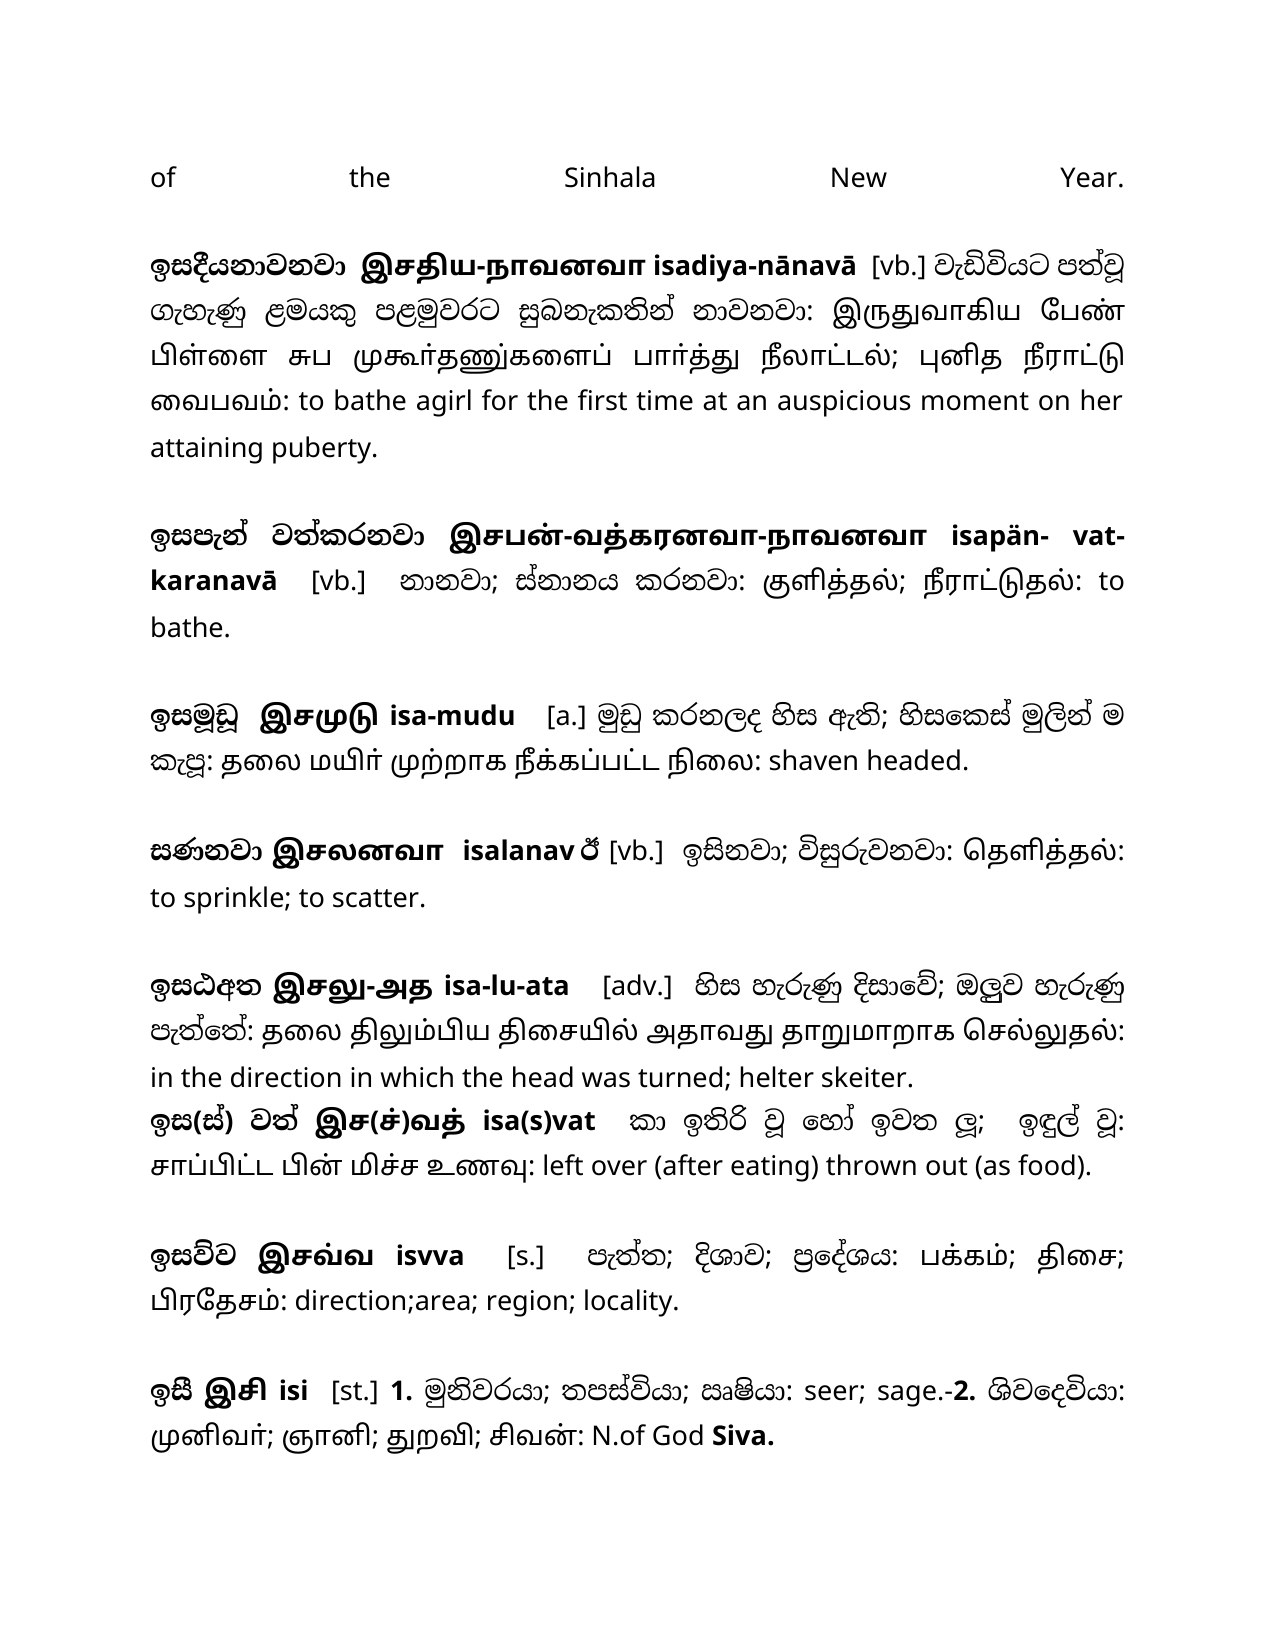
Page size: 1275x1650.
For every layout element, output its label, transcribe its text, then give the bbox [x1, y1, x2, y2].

text ඉසී இசி isi [st.] 1. මුනිවරයා; තපස්වියා; ඍෂියා: seer; sage.-2. ශිවදෙවියා: முனிவா்; ஞானி; துறவி; சிவன்: N.of God Siva. [150, 1365, 1125, 1455]
text ඉසදීයනාවනවා இசதிய-நாவனவா isadiya-nānavā [vb.] වැඩිවියට පත්වූ ගැහැණු ළමයකු පළමුවරට සුබනැකතින් නාවනවා: இருதுவாகிய பேண் பிள்ளை சுப முகூா்தணு்களைப் பாா்த்து நீலாட்டல்; புனித நீராட்டு வைபவம்: to bathe agirl for the first time at an auspicious moment on her attaining puberty. [150, 240, 1125, 465]
text ඉසඨඅත இசலு-அத isa-lu-ata [adv.] හිස හැරුණු දිසාවේ; ඔලුුව හැරුණු පැත්තේ: தலை திலும்பிய திசையில் அதாவது தாறுமாறாக செல்லுதல்: in the direction in which the head was turned; helter skeiter. [150, 960, 1125, 1095]
text ඉසව්ව இசவ்வ isvva [s.] පැත්ත; දිශාව; ප‍්‍රදේශය: பக்கம்; திசை; பிரதேசம்: direction;area; region; locality. [150, 1230, 1125, 1320]
text ඉස(ස්) වත් இச(ச்)வத் isa(s)vat කා ඉතිරි වූ හෝ ඉවත ලූ; ඉඳුල් වූ: சாப்பிட்ட பின் மிச்ச உணவு: left over (after eating) thrown out (as food). [150, 1095, 1125, 1185]
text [150, 150, 1125, 240]
text ඉසමූඩූ இசமுடு isa-mudu [a.] මුඩු කරනලද හිස ඇති; හිසකෙස් මුලින් ම කැපූ: தலை மயிா் முற்றாக நீக்கப்பட்ட நிலை: shaven headed. [150, 690, 1125, 780]
text සණනවා இசலனவா isalanavඊ [vb.] ඉසිනවා; විසුරුවනවා: தௌித்தல்: to sprinkle; to scatter. [150, 825, 1125, 915]
text ඉසපැන් වත්කරනවා இசபன்-வத்கரனவா-நாவனவா isapän- vat-karanavā [vb.] නානවා; ස්නානය කරනවා: குளித்தல்; நீராட்டுதல்: to bathe. [150, 510, 1125, 645]
